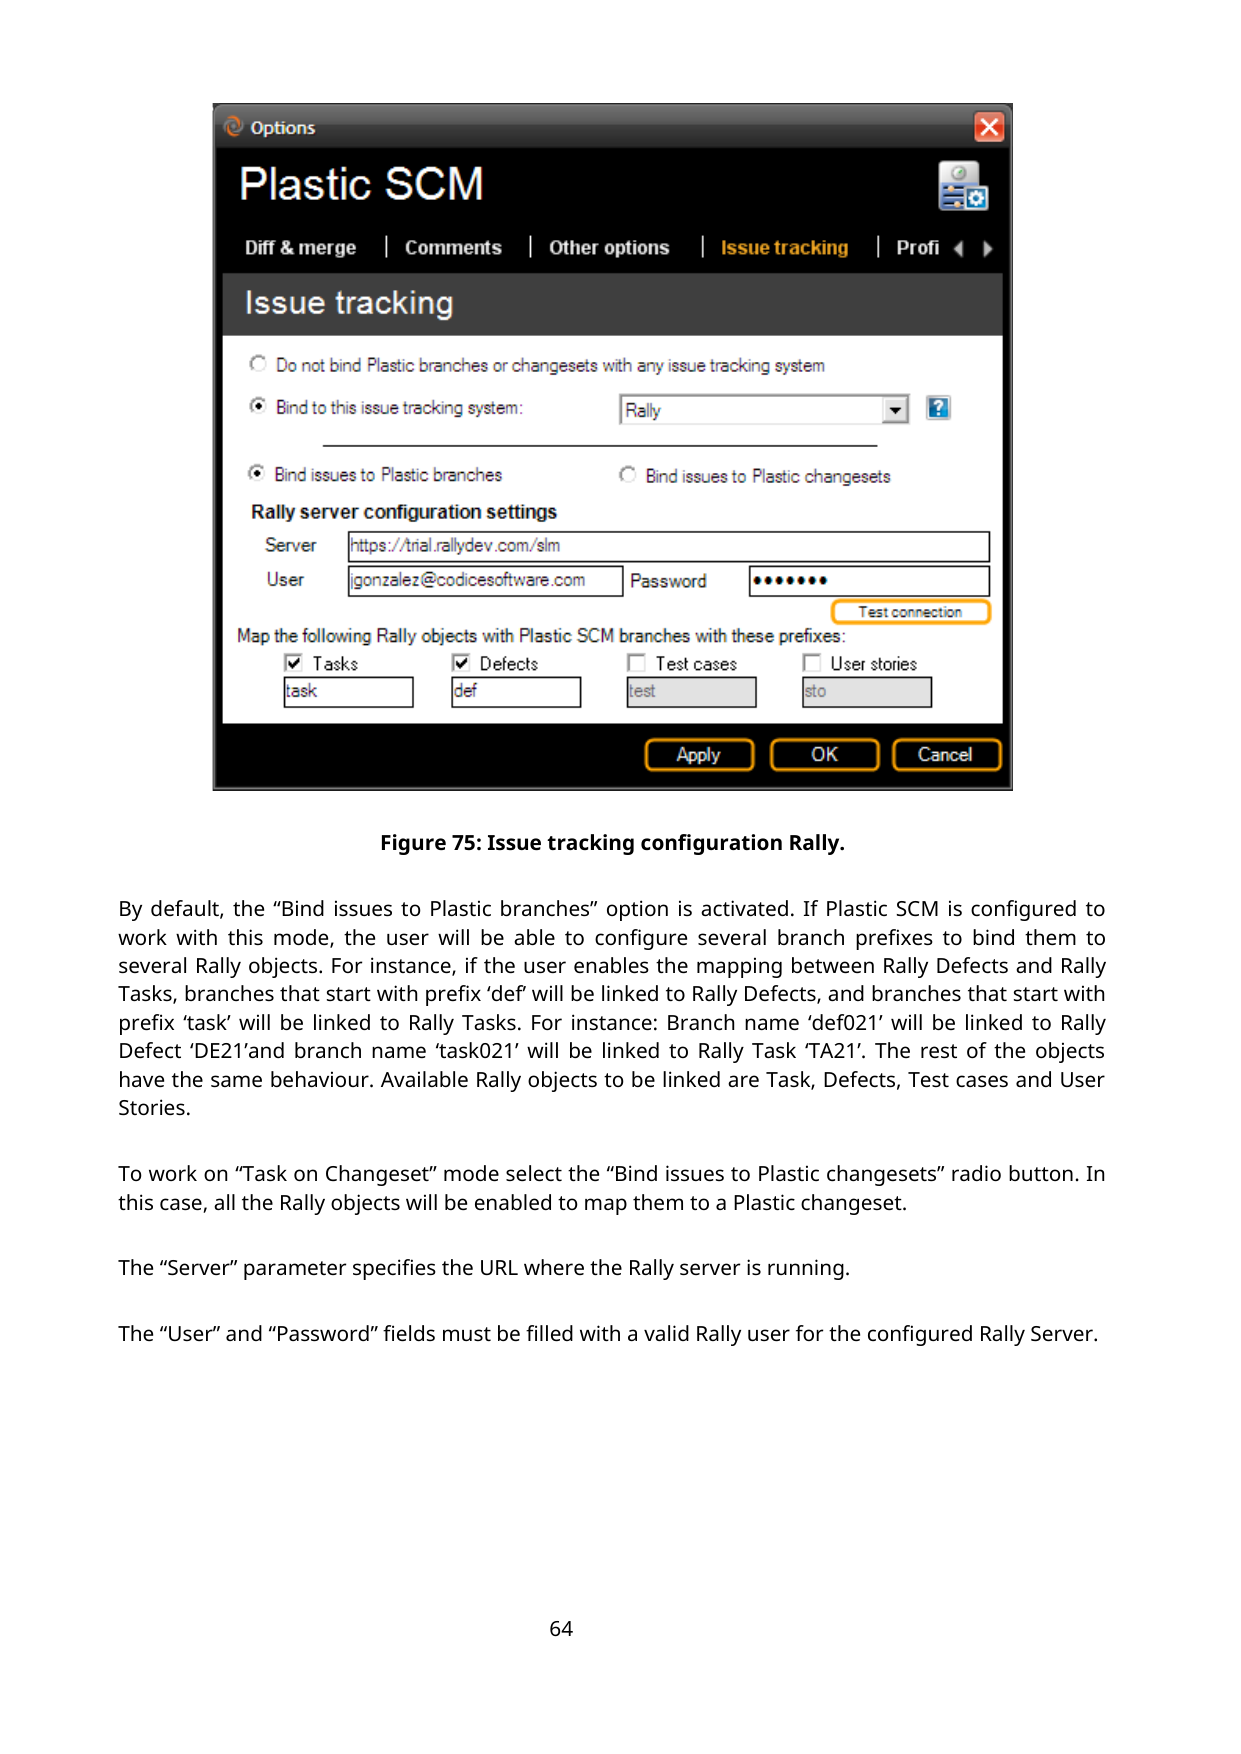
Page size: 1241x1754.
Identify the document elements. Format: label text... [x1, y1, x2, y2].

text The “User” and “Password” fields must be filled with a valid Rally user for the configured Rally Server. [118, 1319, 1107, 1348]
text To work on “Task on Changeset” mode select the “Bind issues to Plastic changesets” radio button. In this case, all the Rally objects will be enabled to map them to a Plastic changeset. [118, 1159, 1107, 1216]
picture [212, 103, 1013, 791]
text By default, the “Bind issues to Plastic branches” option is activated. If Plastic SCM is configured to work with this mode, the user will be able to configure several branch prefixes to bind them to several Rally objects. For instance, if the user enables the mapping between Rally Defects and Rally Tasks, branches that start with prefix ‘def’ will be linked to Rally Defects, and branches that start with prefix ‘task’ will be linked to Rally Tasks. For instance: Branch name ‘def021’ will be linked to Rally Defect ‘DE21’and branch name ‘task021’ will be linked to Rally Task ‘TA21’. The rest of the objects have the same behaviour. Available Rally objects to be linked are Task, Defects, Test cases and User Stories. [118, 894, 1107, 1122]
text Figure 75: Issue tracking configuration Rally. [118, 828, 1107, 857]
text The “Server” parameter specifies the URL where the Rally server is running. [118, 1253, 1107, 1282]
